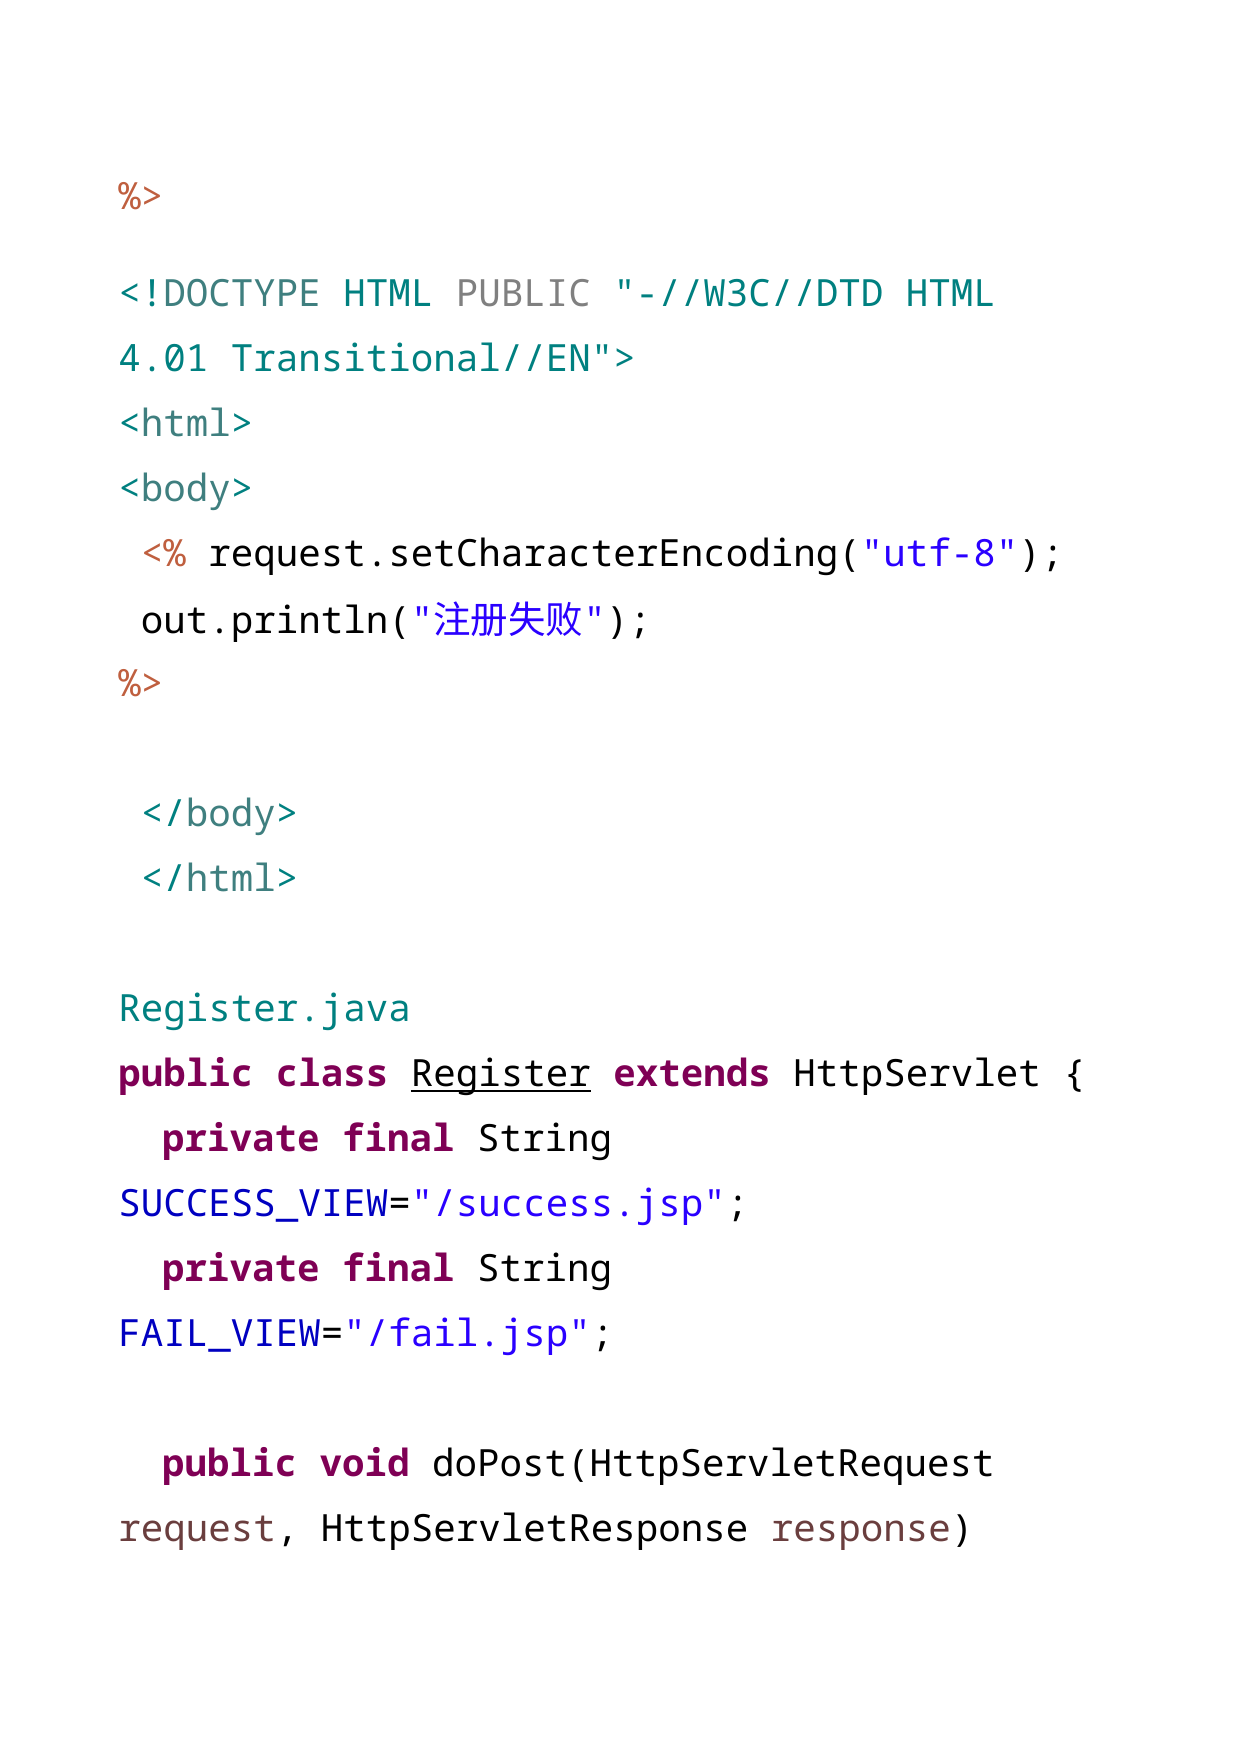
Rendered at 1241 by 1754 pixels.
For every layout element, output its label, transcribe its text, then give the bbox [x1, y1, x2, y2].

text <!DOCTYPE HTML PUBLIC "-//W3C//DTD HTML 4.01 Transitional//EN"> [118, 259, 1093, 389]
text %> [118, 162, 1093, 227]
text </html> [118, 844, 1093, 909]
text <body> [118, 454, 1093, 519]
text public class Register extends HttpServlet { [118, 1039, 1093, 1104]
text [118, 1429, 1093, 1559]
text private final String SUCCESS_VIEW="/success.jsp"; [118, 1104, 1093, 1234]
text Register.java [118, 974, 1093, 1039]
text <html> [118, 389, 1093, 454]
text </body> [118, 779, 1093, 844]
text <% request.setCharacterEncoding("utf-8"); [118, 519, 1093, 584]
text out.println("注册失败"); [118, 584, 1093, 649]
text private final String FAIL_VIEW="/fail.jsp"; [118, 1234, 1093, 1364]
text %> [118, 649, 1093, 714]
